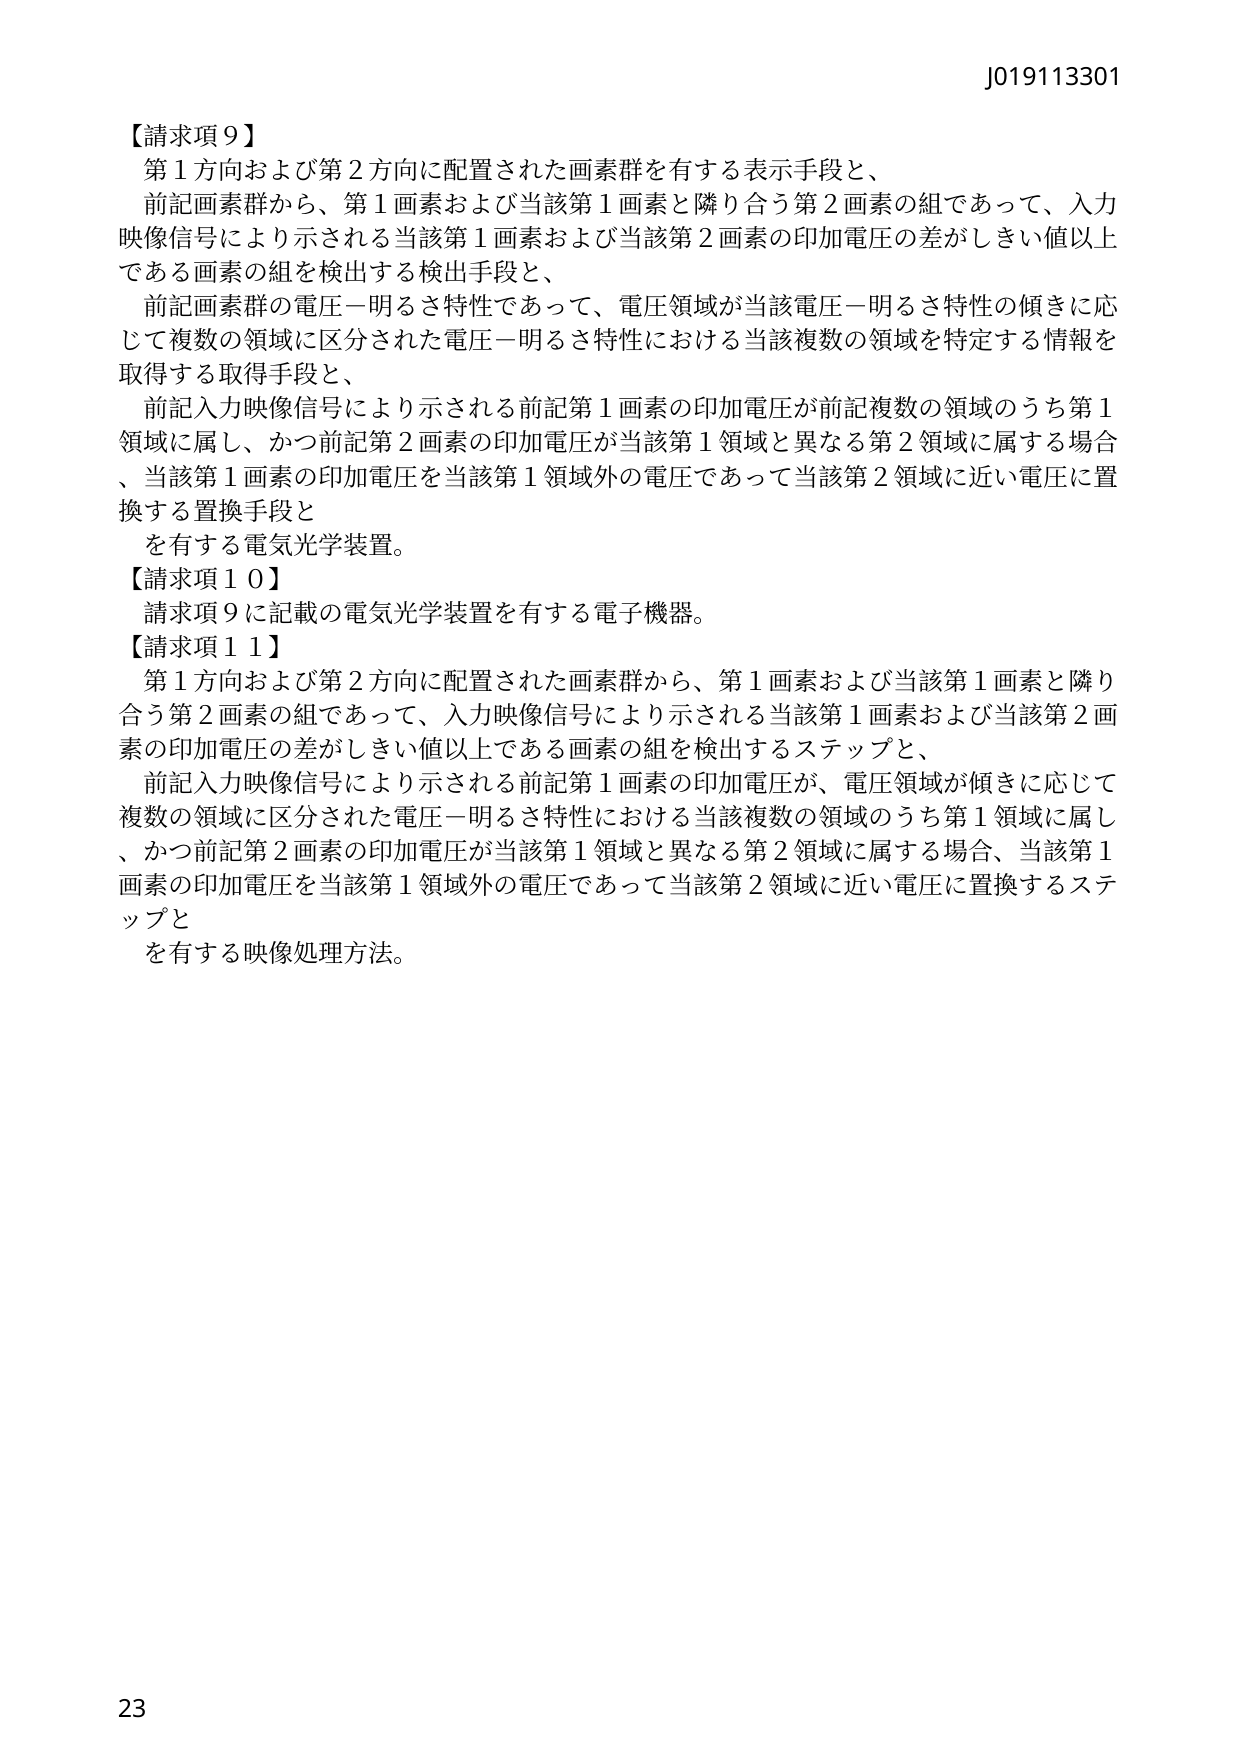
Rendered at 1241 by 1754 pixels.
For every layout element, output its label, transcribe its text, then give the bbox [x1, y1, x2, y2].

text 領域に属し、かつ前記第２画素の印加電圧が当該第１領域と異なる第２領域に属する場合 [118, 425, 1122, 459]
text 第１方向および第２方向に配置された画素群から、第１画素および当該第１画素と隣り [118, 663, 1122, 697]
text 合う第２画素の組であって、入力映像信号により示される当該第１画素および当該第２画 [118, 697, 1122, 731]
text 【請求項１０】 [118, 561, 1122, 595]
text である画素の組を検出する検出手段と、 [118, 254, 1122, 288]
text 換する置換手段と [118, 493, 1122, 527]
text 映像信号により示される当該第１画素および当該第２画素の印加電圧の差がしきい値以上 [118, 220, 1122, 254]
text 取得する取得手段と、 [118, 357, 1122, 391]
text 【請求項９】 [118, 118, 1122, 152]
text を有する電気光学装置。 [118, 527, 1122, 561]
text 第１方向および第２方向に配置された画素群を有する表示手段と、 [118, 152, 1122, 186]
text 前記画素群の電圧－明るさ特性であって、電圧領域が当該電圧－明るさ特性の傾きに応 [118, 288, 1122, 322]
text を有する映像処理方法。 [118, 936, 1122, 970]
text 複数の領域に区分された電圧－明るさ特性における当該複数の領域のうち第１領域に属し [118, 799, 1122, 833]
text 、当該第１画素の印加電圧を当該第１領域外の電圧であって当該第２領域に近い電圧に置 [118, 459, 1122, 493]
text 前記入力映像信号により示される前記第１画素の印加電圧が前記複数の領域のうち第１ [118, 391, 1122, 425]
text じて複数の領域に区分された電圧－明るさ特性における当該複数の領域を特定する情報を [118, 322, 1122, 357]
text 請求項９に記載の電気光学装置を有する電子機器。 [118, 595, 1122, 629]
text 、かつ前記第２画素の印加電圧が当該第１領域と異なる第２領域に属する場合、当該第１ [118, 833, 1122, 867]
text 【請求項１１】 [118, 629, 1122, 663]
text 前記画素群から、第１画素および当該第１画素と隣り合う第２画素の組であって、入力 [118, 186, 1122, 220]
text 画素の印加電圧を当該第１領域外の電圧であって当該第２領域に近い電圧に置換するステ [118, 867, 1122, 902]
text ップと [118, 902, 1122, 936]
text 素の印加電圧の差がしきい値以上である画素の組を検出するステップと、 [118, 731, 1122, 765]
text 前記入力映像信号により示される前記第１画素の印加電圧が、電圧領域が傾きに応じて [118, 765, 1122, 799]
